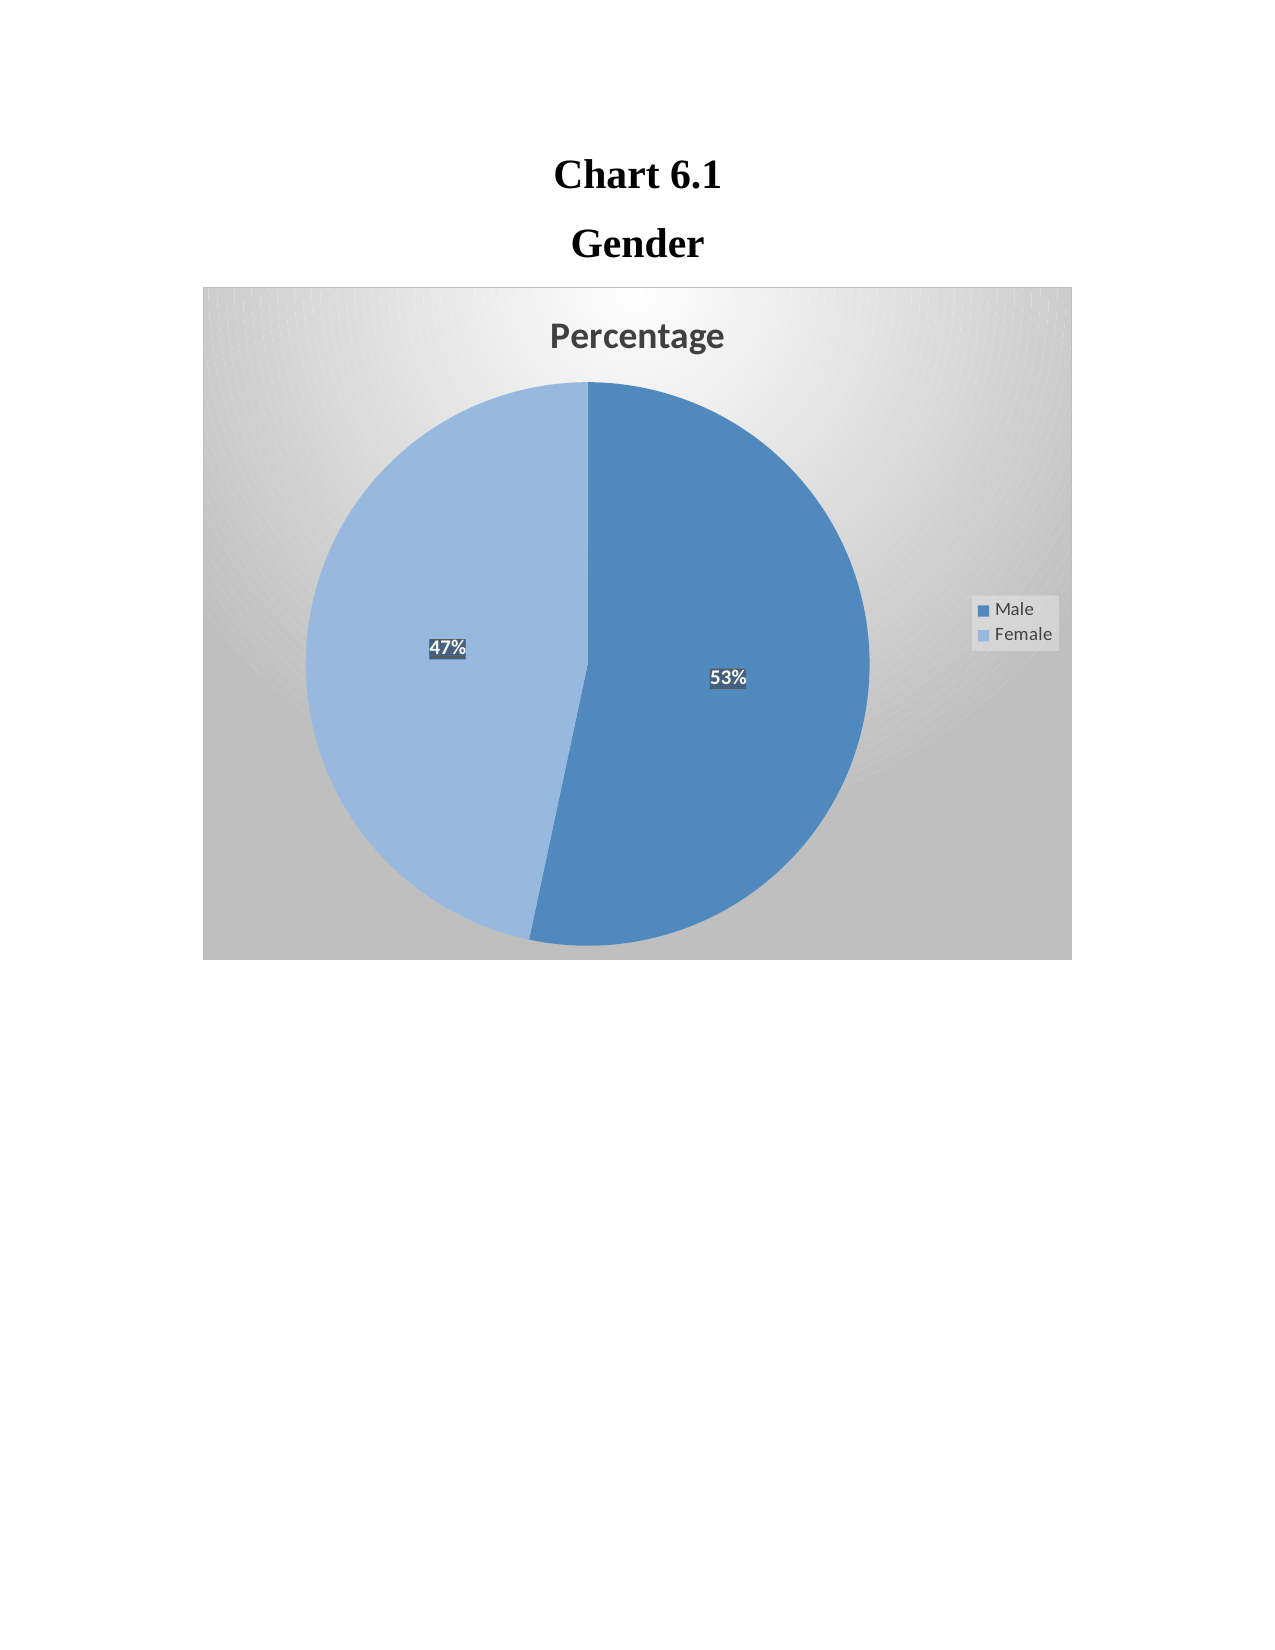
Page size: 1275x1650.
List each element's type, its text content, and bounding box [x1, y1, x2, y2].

text Chart 6.1 [150, 150, 1125, 198]
text Gender [150, 218, 1125, 266]
